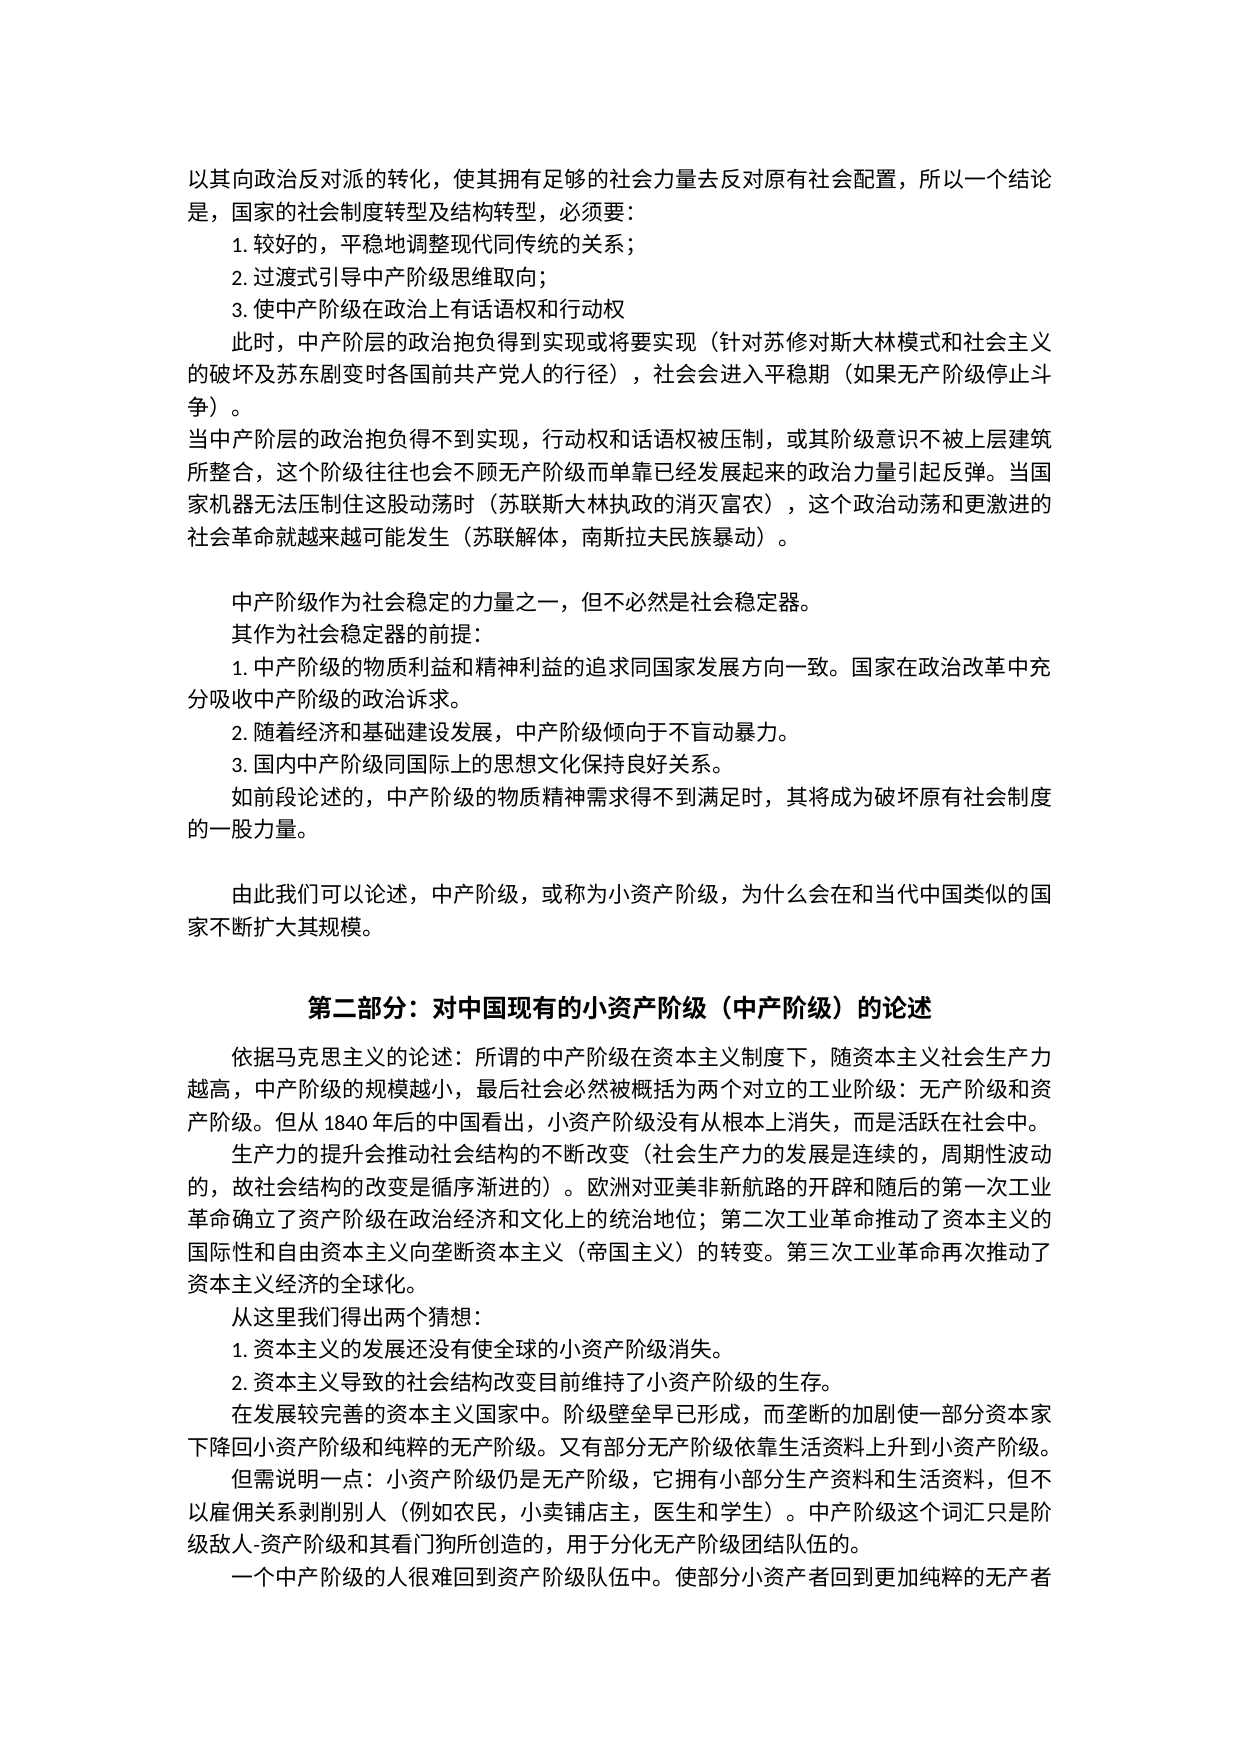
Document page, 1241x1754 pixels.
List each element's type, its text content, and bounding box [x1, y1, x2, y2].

list 中产阶级作为社会稳定的力量之一，但不必然是社会稳定器。 [187, 584, 1053, 617]
list 较好的，平稳地调整现代同传统的关系； [187, 227, 1053, 259]
list 但需说明一点：小资产阶级仍是无产阶级，它拥有小部分生产资料和生活资料，但不以雇佣关系剥削别人（例如农民，小卖铺店主，医生和学生）。中产阶级这个词汇只是阶级敌人-资产阶级和其看门狗所创造的，用于分化无产阶级团结队伍的。 [187, 1462, 1053, 1559]
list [187, 162, 1053, 227]
list 资本主义的发展还没有使全球的小资产阶级消失。 [187, 1332, 1053, 1364]
list 资本主义导致的社会结构改变目前维持了小资产阶级的生存。 [187, 1364, 1053, 1397]
list 国内中产阶级同国际上的思想文化保持良好关系。 [187, 747, 1053, 779]
list 此时，中产阶层的政治抱负得到实现或将要实现（针对苏修对斯大林模式和社会主义的破坏及苏东剧变时各国前共产党人的行径），社会会进入平稳期（如果无产阶级停止斗争）。 [187, 324, 1053, 422]
list 从这里我们得出两个猜想： [187, 1299, 1053, 1332]
list 如前段论述的，中产阶级的物质精神需求得不到满足时，其将成为破坏原有社会制度的一股力量。 [187, 779, 1053, 844]
list 其作为社会稳定器的前提： [187, 617, 1053, 649]
list 中产阶级的物质利益和精神利益的追求同国家发展方向一致。国家在政治改革中充分吸收中产阶级的政治诉求。 [187, 649, 1053, 714]
list 使中产阶级在政治上有话语权和行动权 [187, 292, 1053, 324]
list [187, 1559, 1053, 1592]
list 当中产阶层的政治抱负得不到实现，行动权和话语权被压制，或其阶级意识不被上层建筑所整合，这个阶级往往也会不顾无产阶级而单靠已经发展起来的政治力量引起反弹。当国家机器无法压制住这股动荡时（苏联斯大林执政的消灭富农），这个政治动荡和更激进的社会革命就越来越可能发生（苏联解体，南斯拉夫民族暴动）。 [187, 422, 1053, 552]
list 过渡式引导中产阶级思维取向； [187, 259, 1053, 292]
list 依据马克思主义的论述：所谓的中产阶级在资本主义制度下，随资本主义社会生产力越高，中产阶级的规模越小，最后社会必然被概括为两个对立的工业阶级：无产阶级和资产阶级。但从1840年后的中国看出，小资产阶级没有从根本上消失，而是活跃在社会中。 [187, 1039, 1053, 1137]
list 生产力的提升会推动社会结构的不断改变（社会生产力的发展是连续的，周期性波动的，故社会结构的改变是循序渐进的）。欧洲对亚美非新航路的开辟和随后的第一次工业革命确立了资产阶级在政治经济和文化上的统治地位；第二次工业革命推动了资本主义的国际性和自由资本主义向垄断资本主义（帝国主义）的转变。第三次工业革命再次推动了资本主义经济的全球化。 [187, 1137, 1053, 1299]
list 在发展较完善的资本主义国家中。阶级壁垒早已形成，而垄断的加剧使一部分资本家下降回小资产阶级和纯粹的无产阶级。又有部分无产阶级依靠生活资料上升到小资产阶级。 [187, 1397, 1053, 1462]
list 随着经济和基础建设发展，中产阶级倾向于不盲动暴力。 [187, 714, 1053, 747]
list 由此我们可以论述，中产阶级，或称为小资产阶级，为什么会在和当代中国类似的国家不断扩大其规模。 [187, 877, 1053, 942]
list 第二部分：对中国现有的小资产阶级（中产阶级）的论述 [187, 974, 1053, 1039]
